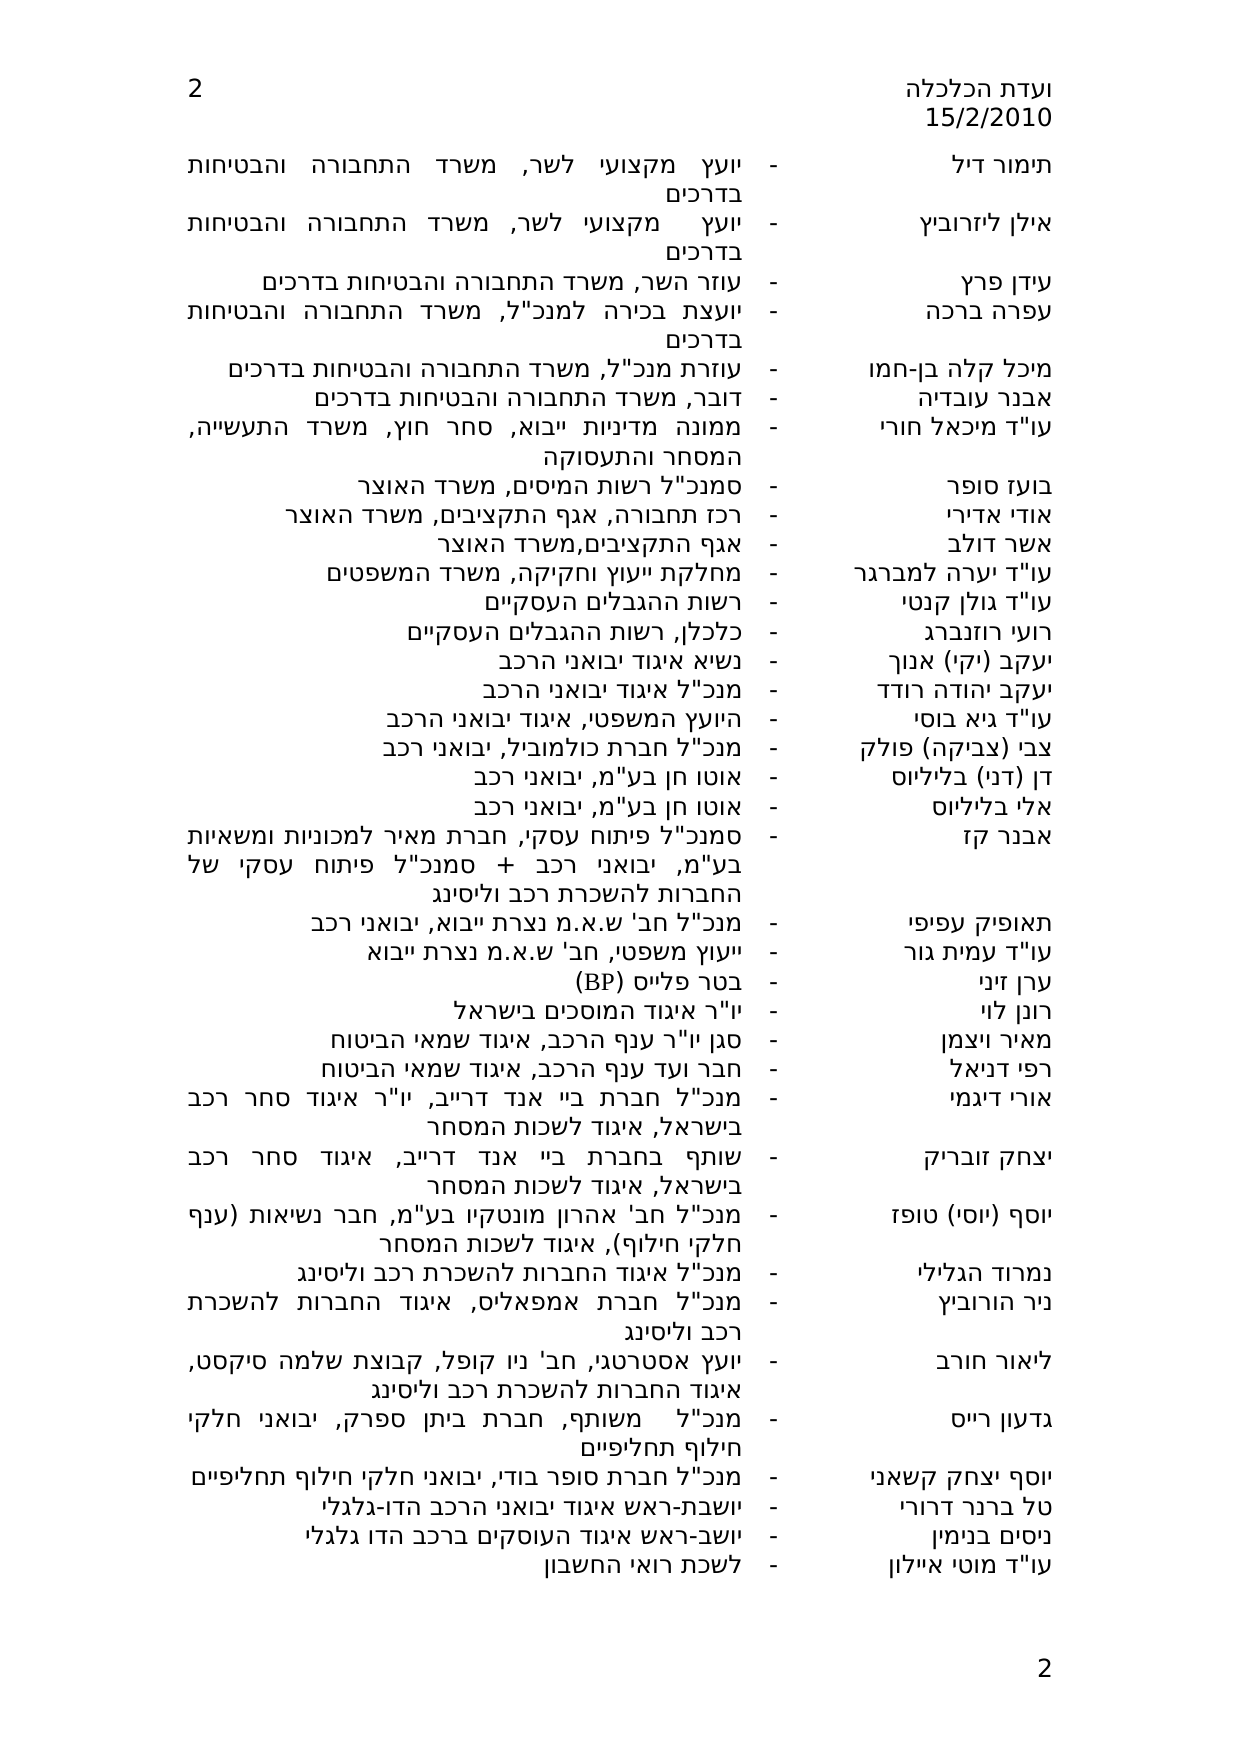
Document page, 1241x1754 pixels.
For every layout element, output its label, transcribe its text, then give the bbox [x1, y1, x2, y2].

text ניר הורוביץ - מנכ"ל חברת אמפאליס, איגוד החברות להשכרת רכב וליסינג [187, 1288, 1053, 1346]
text רונן לוי - יו"ר איגוד המוסכים בישראל [187, 996, 1053, 1025]
text עפרה ברכה - יועצת בכירה למנכ"ל, משרד התחבורה והבטיחות בדרכים [187, 296, 1053, 354]
text עידן פרץ - עוזר השר, משרד התחבורה והבטיחות בדרכים [187, 267, 1053, 296]
text מיכל קלה בן-חמו - עוזרת מנכ"ל, משרד התחבורה והבטיחות בדרכים [187, 354, 1053, 383]
text ליאור חורב - יועץ אסטרטגי, חב' ניו קופל, קבוצת שלמה סיקסט, איגוד החברות להשכרת רכב וליסינג [187, 1346, 1053, 1404]
text ערן זיני - בטר פלייס (BP) [187, 967, 1053, 996]
text צבי (צביקה) פולק - מנכ"ל חברת כולמוביל, יבואני רכב [187, 733, 1053, 762]
text טל ברנר דרורי - יושבת-ראש איגוד יבואני הרכב הדו-גלגלי [187, 1492, 1053, 1521]
text יעקב יהודה רודד - מנכ"ל איגוד יבואני הרכב [187, 675, 1053, 704]
text עו"ד יערה למברגר - מחלקת ייעוץ וחקיקה, משרד המשפטים [187, 558, 1053, 587]
text עו"ד עמית גור - ייעוץ משפטי, חב' ש.א.מ נצרת ייבוא [187, 937, 1053, 967]
text תימור דיל - יועץ מקצועי לשר, משרד התחבורה והבטיחות בדרכים [187, 150, 1053, 208]
text עו"ד גיא בוסי - היועץ המשפטי, איגוד יבואני הרכב [187, 704, 1053, 733]
text גדעון רייס - מנכ"ל משותף, חברת ביתן ספרק, יבואני חלקי חילוף תחליפיים [187, 1404, 1053, 1463]
text רפי דניאל - חבר ועד ענף הרכב, איגוד שמאי הביטוח [187, 1054, 1053, 1083]
text עו"ד מיכאל חורי - ממונה מדיניות ייבוא, סחר חוץ, משרד התעשייה, המסחר והתעסוקה [187, 412, 1053, 471]
text ניסים בנימין - יושב-ראש איגוד העוסקים ברכב הדו גלגלי [187, 1521, 1053, 1550]
text אלי בליליוס - אוטו חן בע"מ, יבואני רכב [187, 792, 1053, 821]
text אורי דיגמי - מנכ"ל חברת ביי אנד דרייב, יו"ר איגוד סחר רכב בישראל, איגוד לשכות המסחר [187, 1083, 1053, 1142]
text יוסף יצחק קשאני - מנכ"ל חברת סופר בודי, יבואני חלקי חילוף תחליפיים [187, 1463, 1053, 1492]
text אבנר קז - סמנכ"ל פיתוח עסקי, חברת מאיר למכוניות ומשאיות בע"מ, יבואני רכב + סמנכ"ל פיתוח עסקי של החברות להשכרת רכב וליסינג [187, 821, 1053, 908]
text אבנר עובדיה - דובר, משרד התחבורה והבטיחות בדרכים [187, 383, 1053, 412]
text עו"ד גולן קנטי - רשות ההגבלים העסקיים [187, 587, 1053, 617]
text יעקב (יקי) אנוך - נשיא איגוד יבואני הרכב [187, 646, 1053, 675]
text אשר דולב - אגף התקציבים,משרד האוצר [187, 529, 1053, 558]
text יוסף (יוסי) טופז - מנכ"ל חב' אהרון מונטקיו בע"מ, חבר נשיאות (ענף חלקי חילוף), איגוד לשכות המסחר [187, 1200, 1053, 1258]
text תאופיק עפיפי - מנכ"ל חב' ש.א.מ נצרת ייבוא, יבואני רכב [187, 908, 1053, 937]
text אילן ליזרוביץ - יועץ מקצועי לשר, משרד התחבורה והבטיחות בדרכים [187, 208, 1053, 267]
text בועז סופר - סמנכ"ל רשות המיסים, משרד האוצר [187, 471, 1053, 500]
text עו"ד מוטי איילון - לשכת רואי החשבון [187, 1550, 1053, 1579]
text דן (דני) בליליוס - אוטו חן בע"מ, יבואני רכב [187, 762, 1053, 792]
text יצחק זובריק - שותף בחברת ביי אנד דרייב, איגוד סחר רכב בישראל, איגוד לשכות המסחר [187, 1142, 1053, 1200]
text נמרוד הגלילי - מנכ"ל איגוד החברות להשכרת רכב וליסינג [187, 1258, 1053, 1288]
text אודי אדירי - רכז תחבורה, אגף התקציבים, משרד האוצר [187, 500, 1053, 529]
text רועי רוזנברג - כלכלן, רשות ההגבלים העסקיים [187, 617, 1053, 646]
text מאיר ויצמן - סגן יו"ר ענף הרכב, איגוד שמאי הביטוח [187, 1025, 1053, 1054]
